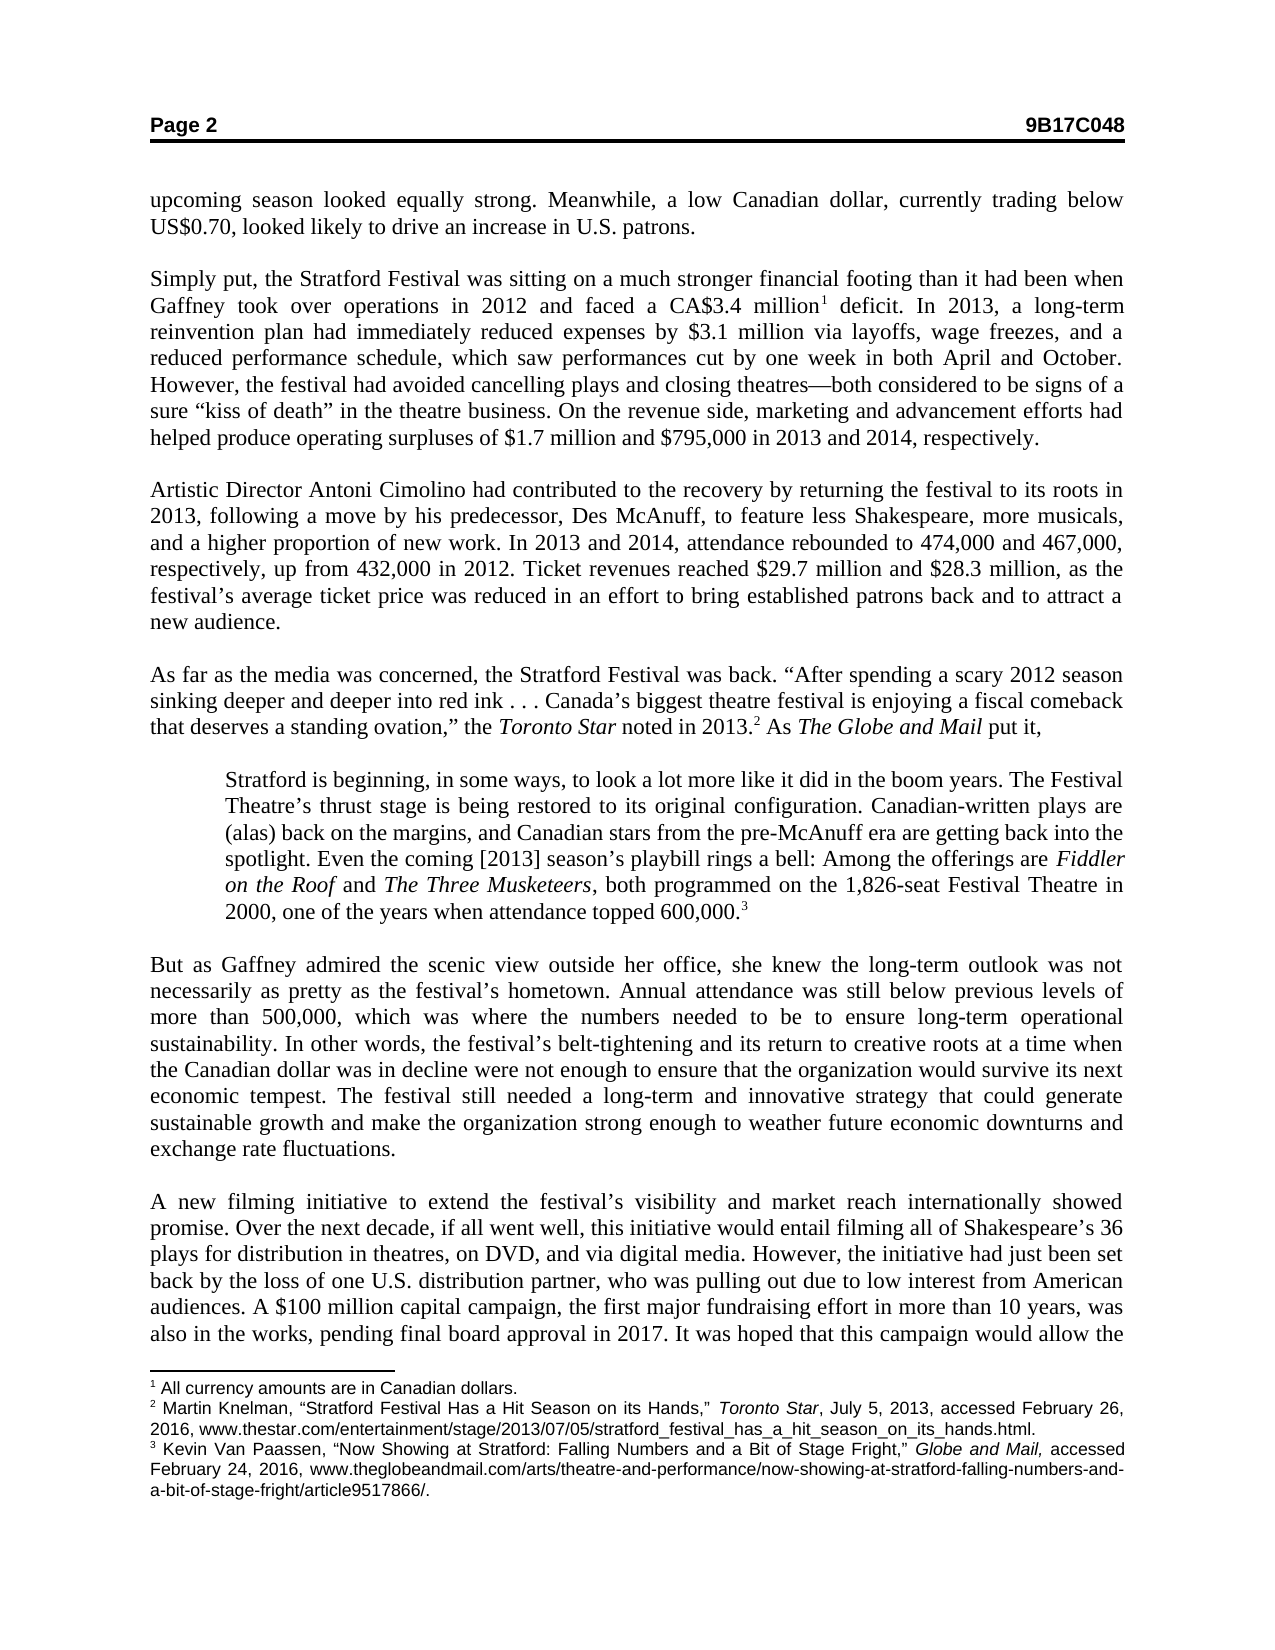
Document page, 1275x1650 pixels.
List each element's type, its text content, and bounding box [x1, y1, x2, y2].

text As far as the media was concerned, the Stratford Festival was back. “After spending a scary 2012 season sinking deeper and deeper into red ink . . . Canada’s biggest theatre festival is enjoying a fiscal comeback that deserves a standing ovation,” the Toronto Star noted in 2013. As The Globe and Mail put it, [150, 661, 1125, 740]
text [150, 1188, 1125, 1346]
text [150, 186, 1125, 239]
text Artistic Director Antoni Cimolino had contributed to the recovery by returning the festival to its roots in 2013, following a move by his predecessor, Des McAnuff, to feature less Shakespeare, more musicals, and a higher proportion of new work. In 2013 and 2014, attendance rebounded to 474,000 and 467,000, respectively, up from 432,000 in 2012. Ticket revenues reached $29.7 million and $28.3 million, as the festival’s average ticket price was reduced in an effort to bring established patrons back and to attract a new audience. [150, 476, 1125, 634]
text Stratford is beginning, in some ways, to look a lot more like it did in the boom years. The Festival Theatre’s thrust stage is being restored to its original configuration. Canadian-written plays are (alas) back on the margins, and Canadian stars from the pre-McAnuff era are getting back into the spotlight. Even the coming [2013] season’s playbill rings a bell: Among the offerings are Fiddler on the Roof and The Three Musketeers, both programmed on the 1,826-seat Festival Theatre in 2000, one of the years when attendance topped 600,000. [225, 766, 1125, 924]
text But as Gaffney admired the scenic view outside her office, she knew the long-term outlook was not necessarily as pretty as the festival’s hometown. Annual attendance was still below previous levels of more than 500,000, which was where the numbers needed to be to ensure long-term operational sustainability. In other words, the festival’s belt-tightening and its return to creative roots at a time when the Canadian dollar was in decline were not enough to ensure that the organization would survive its next economic tempest. The festival still needed a long-term and innovative strategy that could generate sustainable growth and make the organization strong enough to weather future economic downturns and exchange rate fluctuations. [150, 951, 1125, 1161]
text Simply put, the Stratford Festival was sitting on a much stronger financial footing than it had been when Gaffney took over operations in 2012 and faced a CA$3.4 million deficit. In 2013, a long-term reinvention plan had immediately reduced expenses by $3.1 million via layoffs, wage freezes, and a reduced performance schedule, which saw performances cut by one week in both April and October. However, the festival had avoided cancelling plays and closing theatres—both considered to be signs of a sure “kiss of death” in the theatre business. On the revenue side, marketing and advancement efforts had helped produce operating surpluses of $1.7 million and $795,000 in 2013 and 2014, respectively. [150, 265, 1125, 450]
